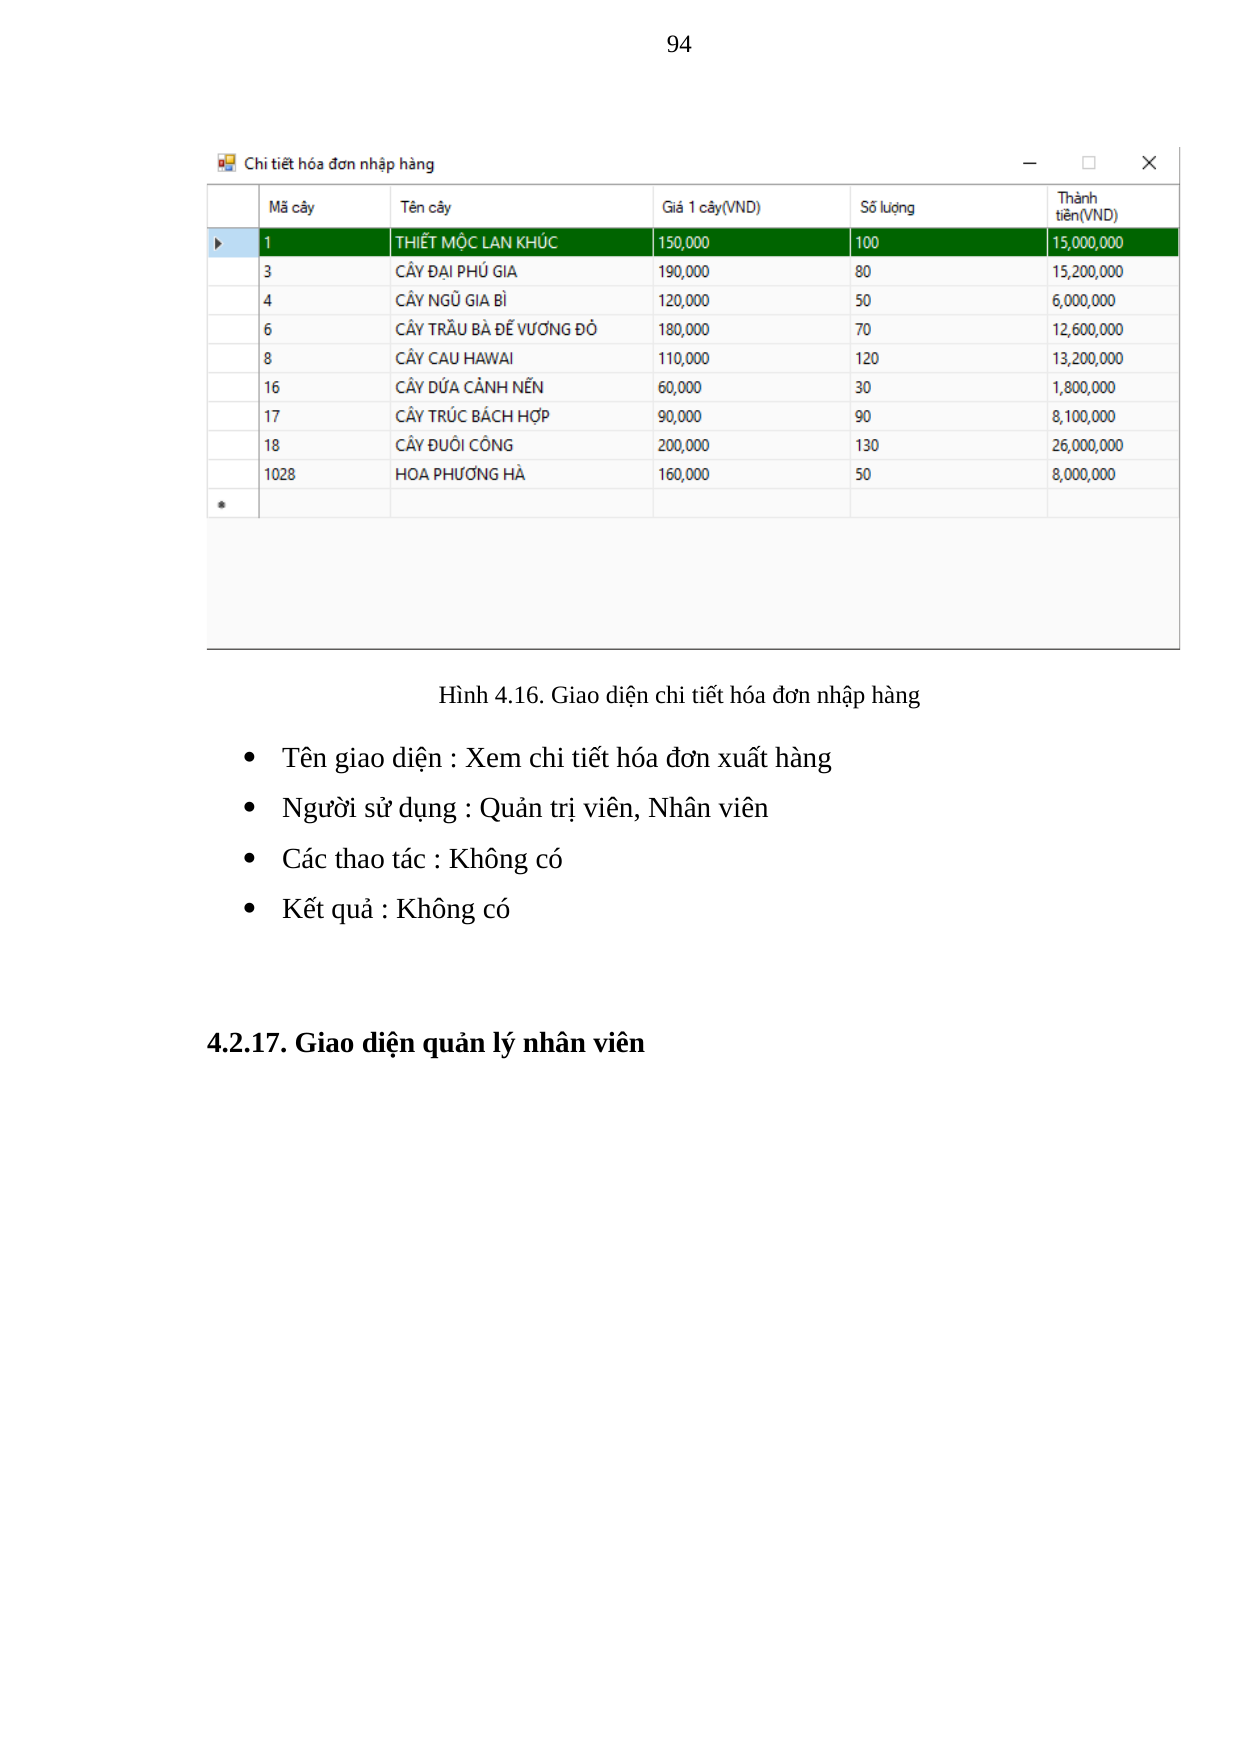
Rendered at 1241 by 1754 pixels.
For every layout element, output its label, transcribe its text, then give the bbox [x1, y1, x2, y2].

text Hình 4.16. Giao diện chi tiết hóa đơn nhập hàng [207, 680, 1152, 709]
list Kết quả : Không có [244, 891, 1152, 925]
list Người sử dụng : Quản trị viên, Nhân viên [244, 791, 1152, 824]
list Các thao tác : Không có [244, 841, 1152, 874]
subtitle 4.2.17. Giao diện quản lý nhân viên [207, 1025, 1152, 1059]
picture [206, 147, 1181, 650]
list Tên giao diện : Xem chi tiết hóa đơn xuất hàng [244, 740, 1152, 774]
